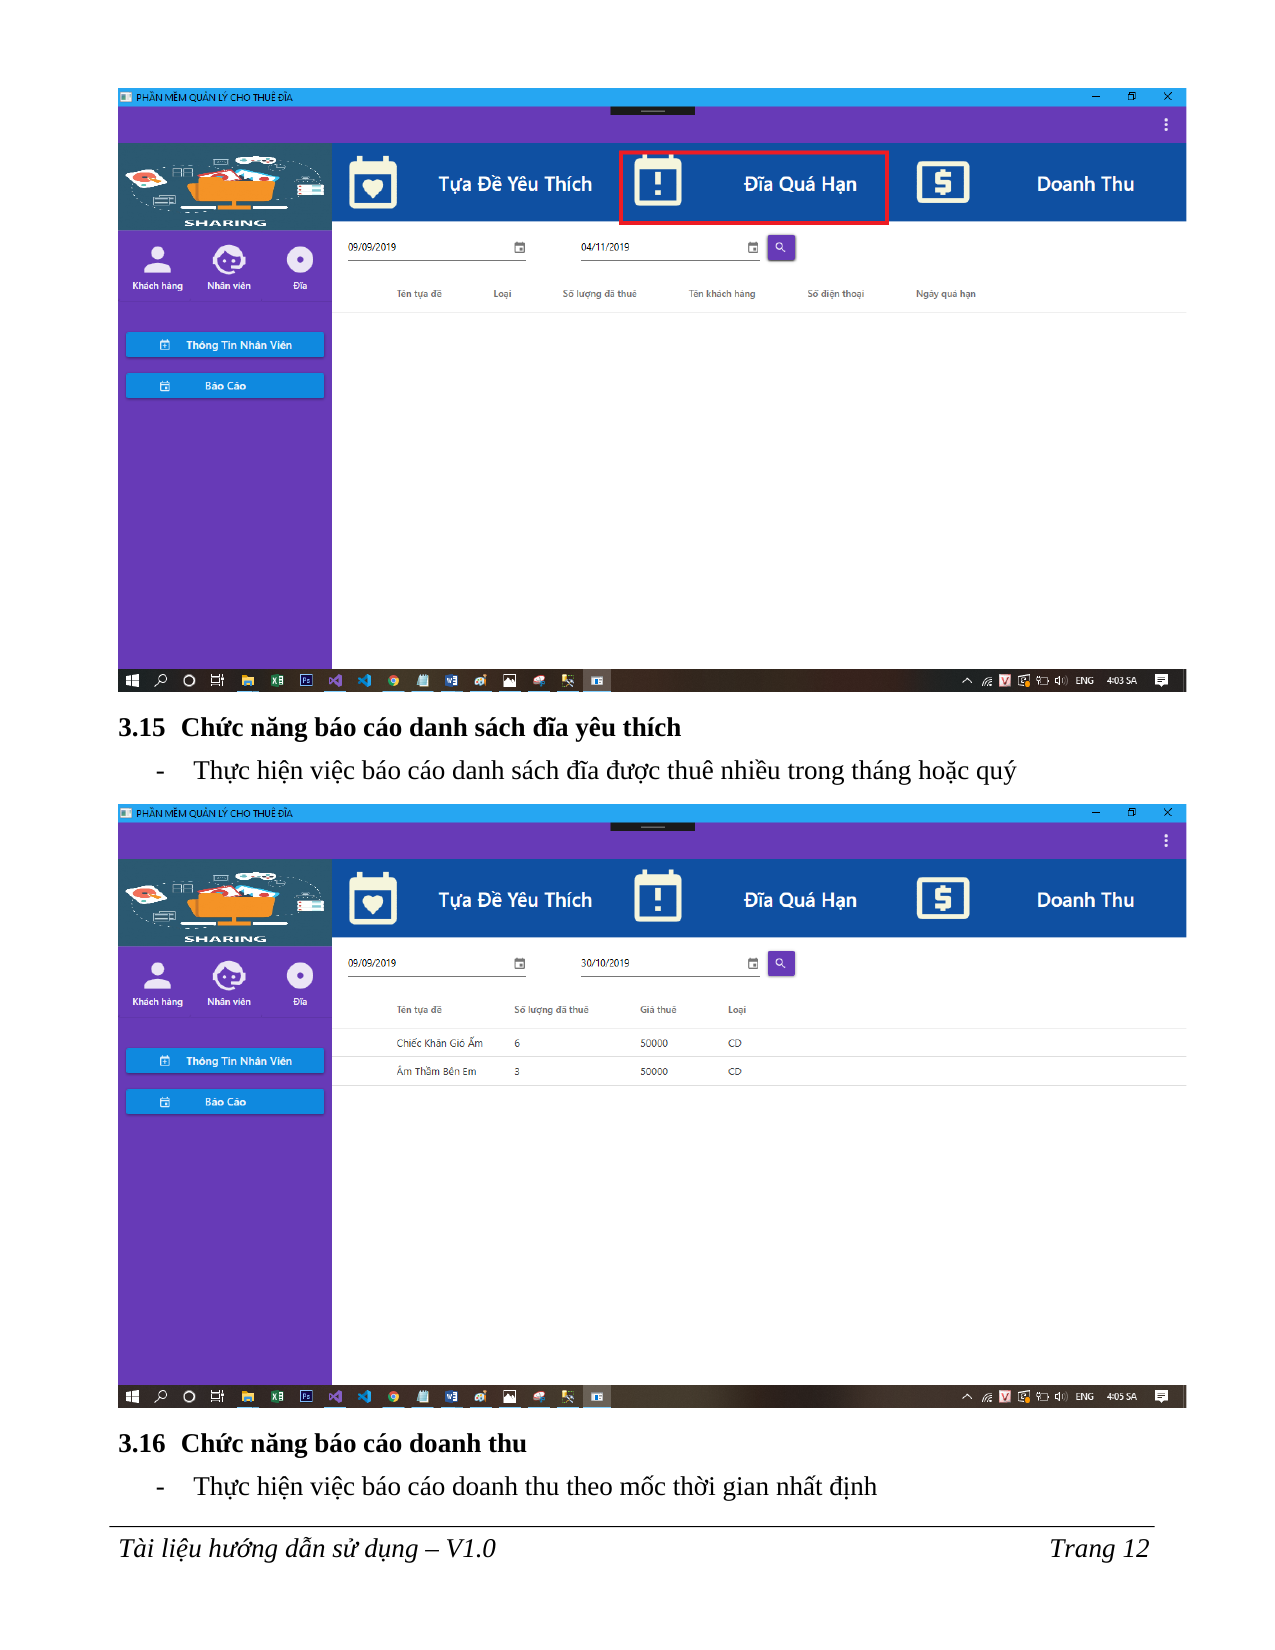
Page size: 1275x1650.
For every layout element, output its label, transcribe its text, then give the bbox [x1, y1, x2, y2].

subtitle Chức năng báo cáo danh sách đĩa yêu thích [118, 711, 1186, 742]
list Thực hiện việc báo cáo doanh thu theo mốc thời gian nhất định [156, 1470, 1186, 1501]
picture [118, 88, 1187, 692]
list Thực hiện việc báo cáo danh sách đĩa được thuê nhiều trong tháng hoặc quý [156, 754, 1186, 786]
picture [118, 804, 1187, 1408]
subtitle Chức năng báo cáo doanh thu [118, 1427, 1186, 1458]
